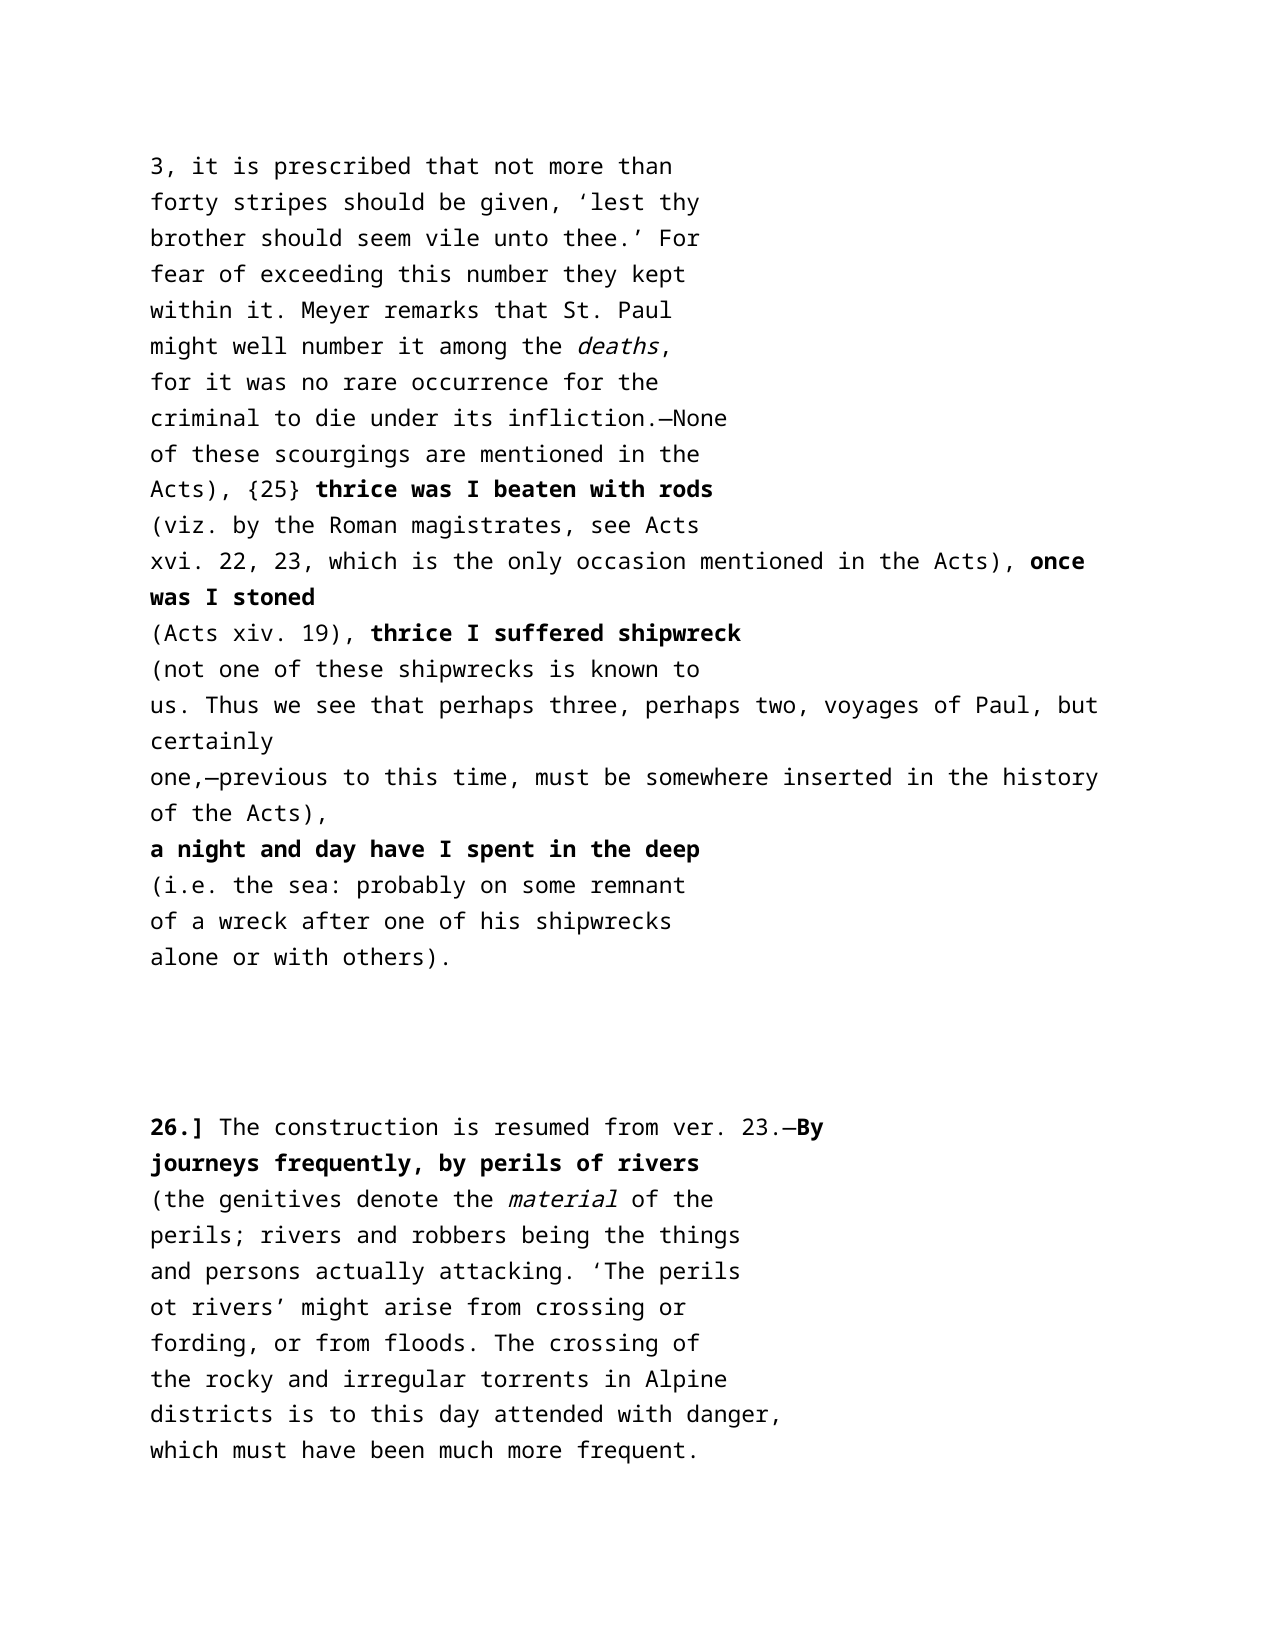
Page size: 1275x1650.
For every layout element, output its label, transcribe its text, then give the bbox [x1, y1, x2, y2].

text 3, it is prescribed that not more than forty stripes should be given, ‘lest thy brother should seem vile unto thee.’ For fear of exceeding this number they kept within it. Meyer remarks that St. Paul might well number it among the deaths, for it was no rare occurrence for the criminal to die under its infliction.—None of these scourgings are mentioned in the Acts), {25} thrice was I beaten with rods (viz. by the Roman magistrates, see Acts xvi. 22, 23, which is the only occasion mentioned in the Acts), once was I stoned (Acts xiv. 19), thrice I suffered shipwreck (not one of these shipwrecks is known to us. Thus we see that perhaps three, perhaps two, voyages of Paul, but certainly one,—previous to this time, must be somewhere inserted in the history of the Acts), a night and day have I spent in the deep (i.e. the sea: probably on some remnant of a wreck after one of his shipwrecks alone or with others). [150, 150, 1125, 972]
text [150, 1111, 1125, 1466]
